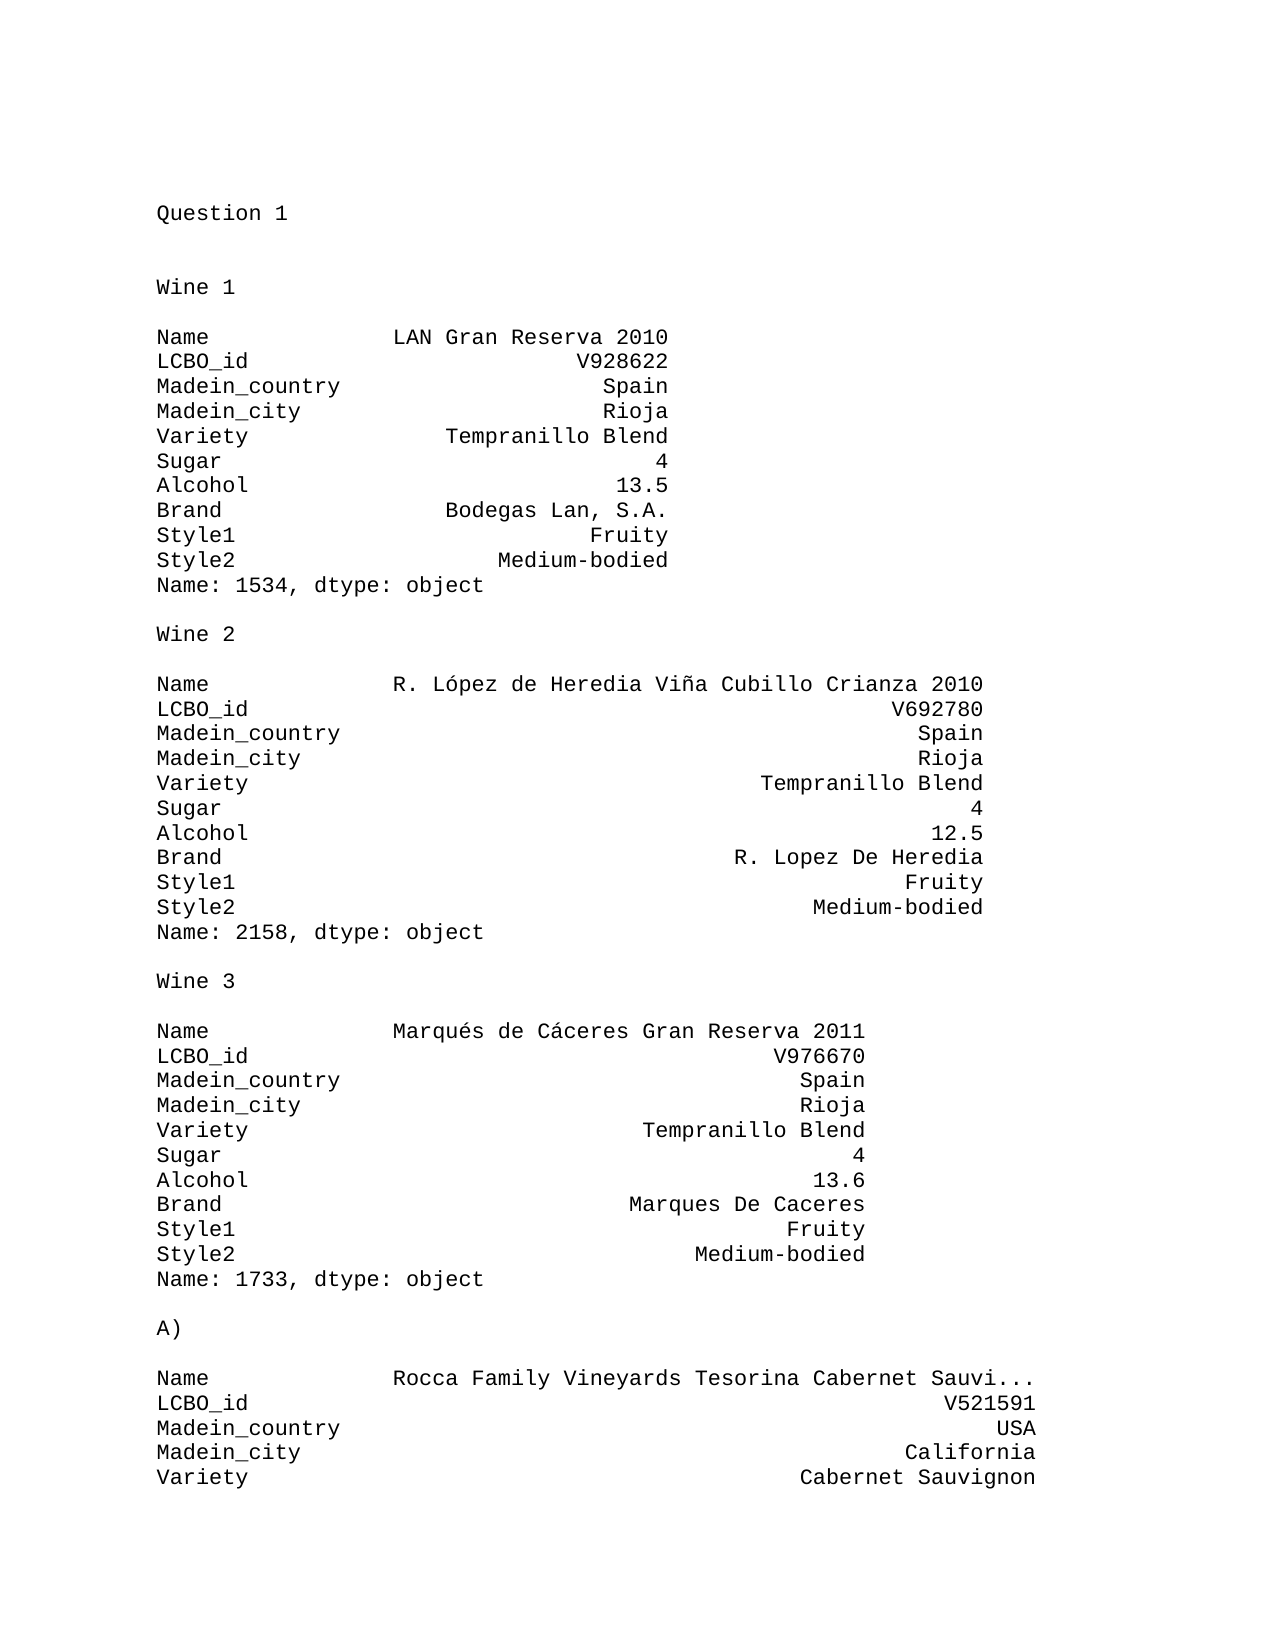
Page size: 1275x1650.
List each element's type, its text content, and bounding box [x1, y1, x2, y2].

text Name Marqués de Cáceres Gran Reserva 2011 [156, 1020, 1118, 1045]
text Madein_city Rioja [156, 400, 1118, 425]
text Madein_city California [156, 1442, 1118, 1466]
text Name LAN Gran Reserva 2010 [156, 326, 1118, 351]
text LCBO_id V928622 [156, 351, 1118, 376]
text Madein_city Rioja [156, 747, 1118, 772]
text LCBO_id V521591 [156, 1392, 1118, 1417]
text Question 1 [156, 202, 1118, 227]
text Style1 Fruity [156, 871, 1118, 896]
text Name: 1733, dtype: object [156, 1268, 1118, 1293]
text Name: 2158, dtype: object [156, 921, 1118, 946]
text Name: 1534, dtype: object [156, 574, 1118, 599]
text Sugar 4 [156, 1144, 1118, 1169]
text Brand Bodegas Lan, S.A. [156, 499, 1118, 524]
text Madein_country Spain [156, 1070, 1118, 1094]
text A) [156, 1318, 1118, 1342]
text Variety Cabernet Sauvignon [156, 1466, 1118, 1491]
text Name Rocca Family Vineyards Tesorina Cabernet Sauvi... [156, 1367, 1118, 1392]
text Alcohol 13.5 [156, 475, 1118, 499]
text Madein_country USA [156, 1417, 1118, 1442]
text Style2 Medium-bodied [156, 896, 1118, 921]
text Madein_country Spain [156, 723, 1118, 747]
text Name R. López de Heredia Viña Cubillo Crianza 2010 [156, 673, 1118, 698]
text Alcohol 12.5 [156, 822, 1118, 847]
text Wine 3 [156, 971, 1118, 995]
text LCBO_id V692780 [156, 698, 1118, 723]
text Madein_country Spain [156, 376, 1118, 400]
text Variety Tempranillo Blend [156, 772, 1118, 797]
text Brand R. Lopez De Heredia [156, 847, 1118, 871]
text Madein_city Rioja [156, 1094, 1118, 1119]
text Style1 Fruity [156, 524, 1118, 549]
text Style1 Fruity [156, 1218, 1118, 1243]
text LCBO_id V976670 [156, 1045, 1118, 1070]
text Alcohol 13.6 [156, 1169, 1118, 1194]
text Variety Tempranillo Blend [156, 425, 1118, 450]
text Wine 2 [156, 623, 1118, 648]
text Sugar 4 [156, 797, 1118, 822]
text Wine 1 [156, 276, 1118, 301]
text Style2 Medium-bodied [156, 549, 1118, 574]
text Brand Marques De Caceres [156, 1194, 1118, 1218]
text Style2 Medium-bodied [156, 1243, 1118, 1268]
text Sugar 4 [156, 450, 1118, 475]
text Variety Tempranillo Blend [156, 1119, 1118, 1144]
